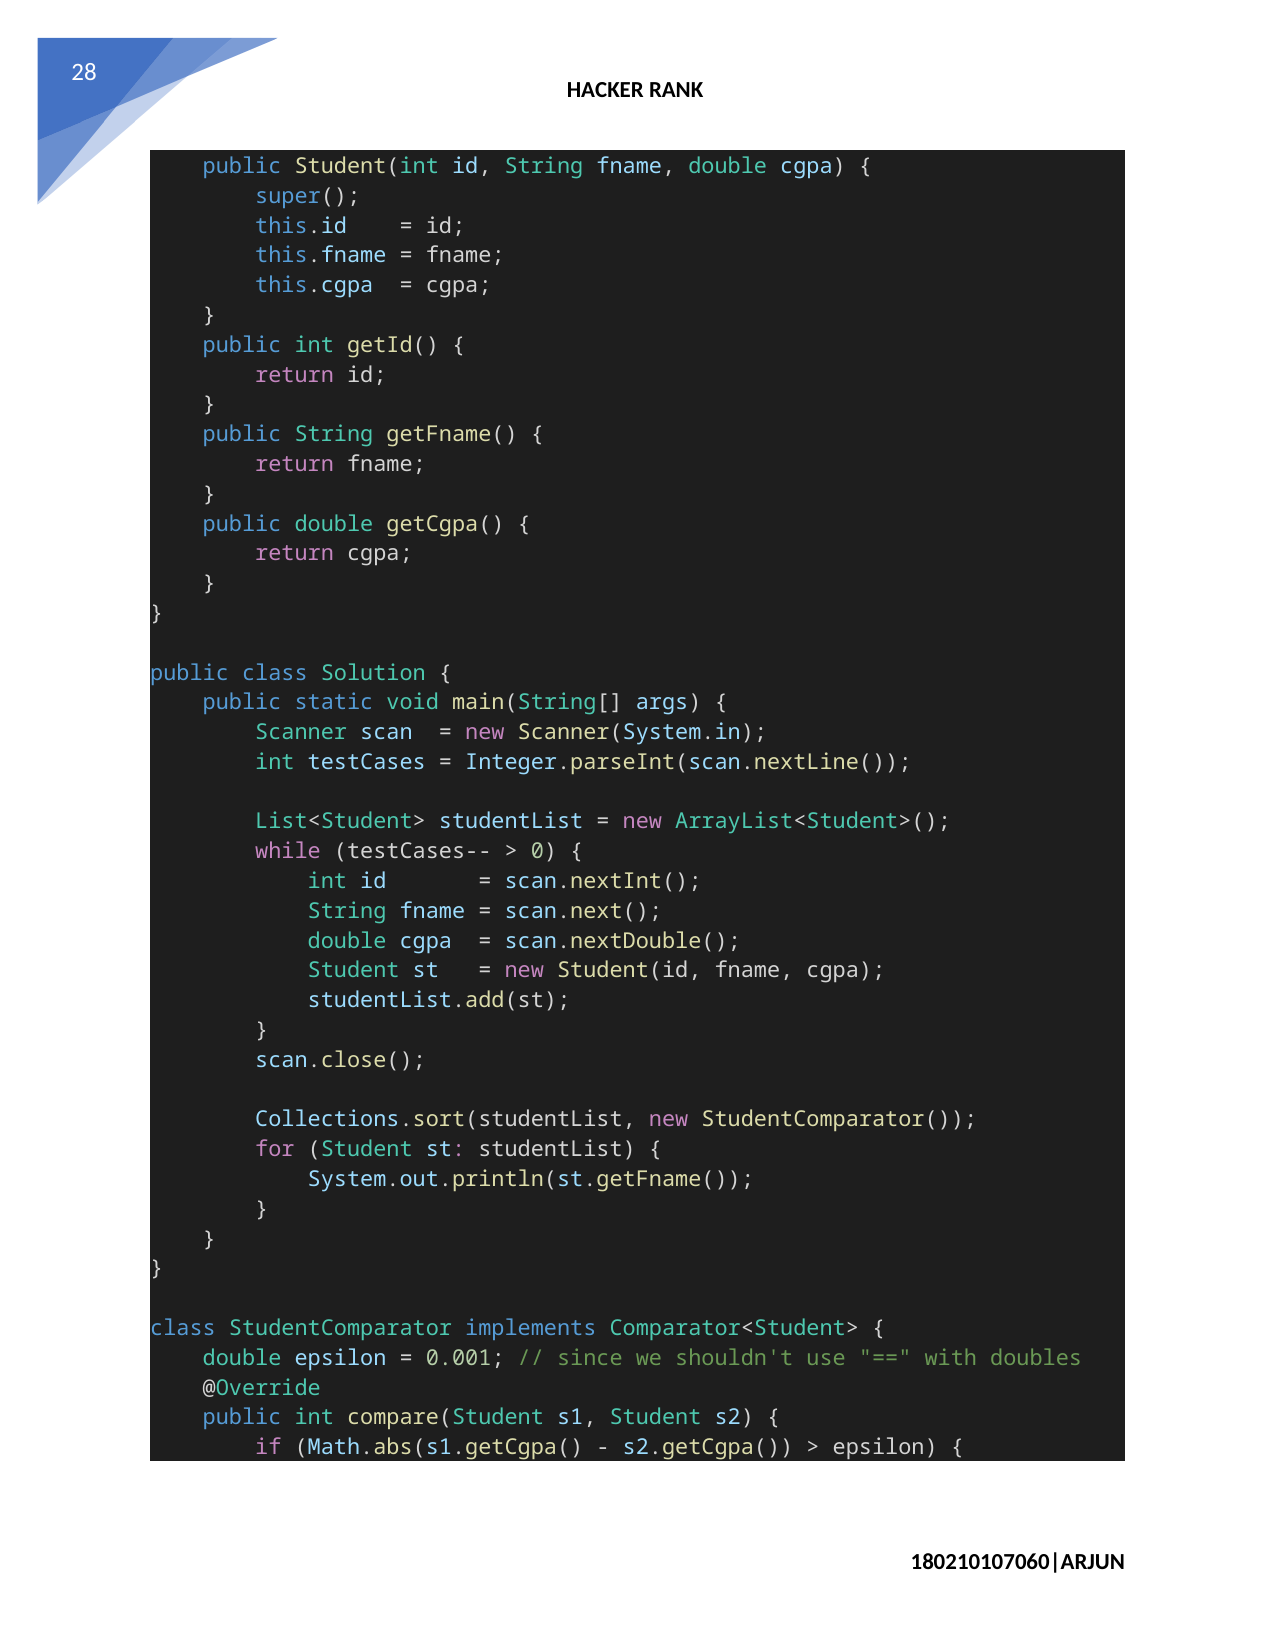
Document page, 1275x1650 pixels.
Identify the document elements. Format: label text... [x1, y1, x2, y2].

text List<Student> studentList = new ArrayList<Student>(); [150, 805, 1125, 835]
text } [150, 1222, 1125, 1252]
text } [150, 299, 1125, 329]
text this.id = id; [150, 209, 1125, 239]
text Collections.sort(studentList, new StudentComparator()); [150, 1103, 1125, 1133]
text class StudentComparator implements Comparator<Student> { [150, 1312, 1125, 1342]
text } [150, 478, 1125, 507]
text public double getCgpa() { [150, 507, 1125, 537]
text int testCases = Integer.parseInt(scan.nextLine()); [150, 746, 1125, 776]
text this.cgpa = cgpa; [150, 269, 1125, 299]
text public String getFname() { [150, 418, 1125, 448]
text double cgpa = scan.nextDouble(); [150, 924, 1125, 954]
text return cgpa; [150, 537, 1125, 567]
text this.fname = fname; [150, 239, 1125, 269]
text } [150, 597, 1125, 627]
text scan.close(); [150, 1044, 1125, 1073]
text public static void main(String[] args) { [150, 686, 1125, 716]
text public Student(int id, String fname, double cgpa) { [150, 150, 1125, 180]
text for (Student st: studentList) { [150, 1133, 1125, 1163]
text public int compare(Student s1, Student s2) { [150, 1401, 1125, 1431]
text System.out.println(st.getFname()); [150, 1163, 1125, 1193]
text public class Solution { [150, 656, 1125, 686]
text } [150, 388, 1125, 418]
text String fname = scan.next(); [150, 895, 1125, 924]
text @Override [150, 1371, 1125, 1401]
text } [150, 1252, 1125, 1282]
text return id; [150, 358, 1125, 388]
picture [37, 37, 279, 206]
text } [150, 1014, 1125, 1044]
text if (Math.abs(s1.getCgpa() - s2.getCgpa()) > epsilon) { [150, 1431, 1125, 1461]
text int id = scan.nextInt(); [150, 865, 1125, 895]
text super(); [150, 180, 1125, 209]
text return fname; [150, 448, 1125, 478]
text while (testCases-- > 0) { [150, 835, 1125, 865]
text } [150, 1193, 1125, 1222]
text Student st = new Student(id, fname, cgpa); [150, 954, 1125, 984]
text double epsilon = 0.001; // since we shouldn't use "==" with doubles [150, 1342, 1125, 1371]
text public int getId() { [150, 329, 1125, 358]
text } [150, 567, 1125, 597]
text studentList.add(st); [150, 984, 1125, 1014]
text Scanner scan = new Scanner(System.in); [150, 716, 1125, 746]
